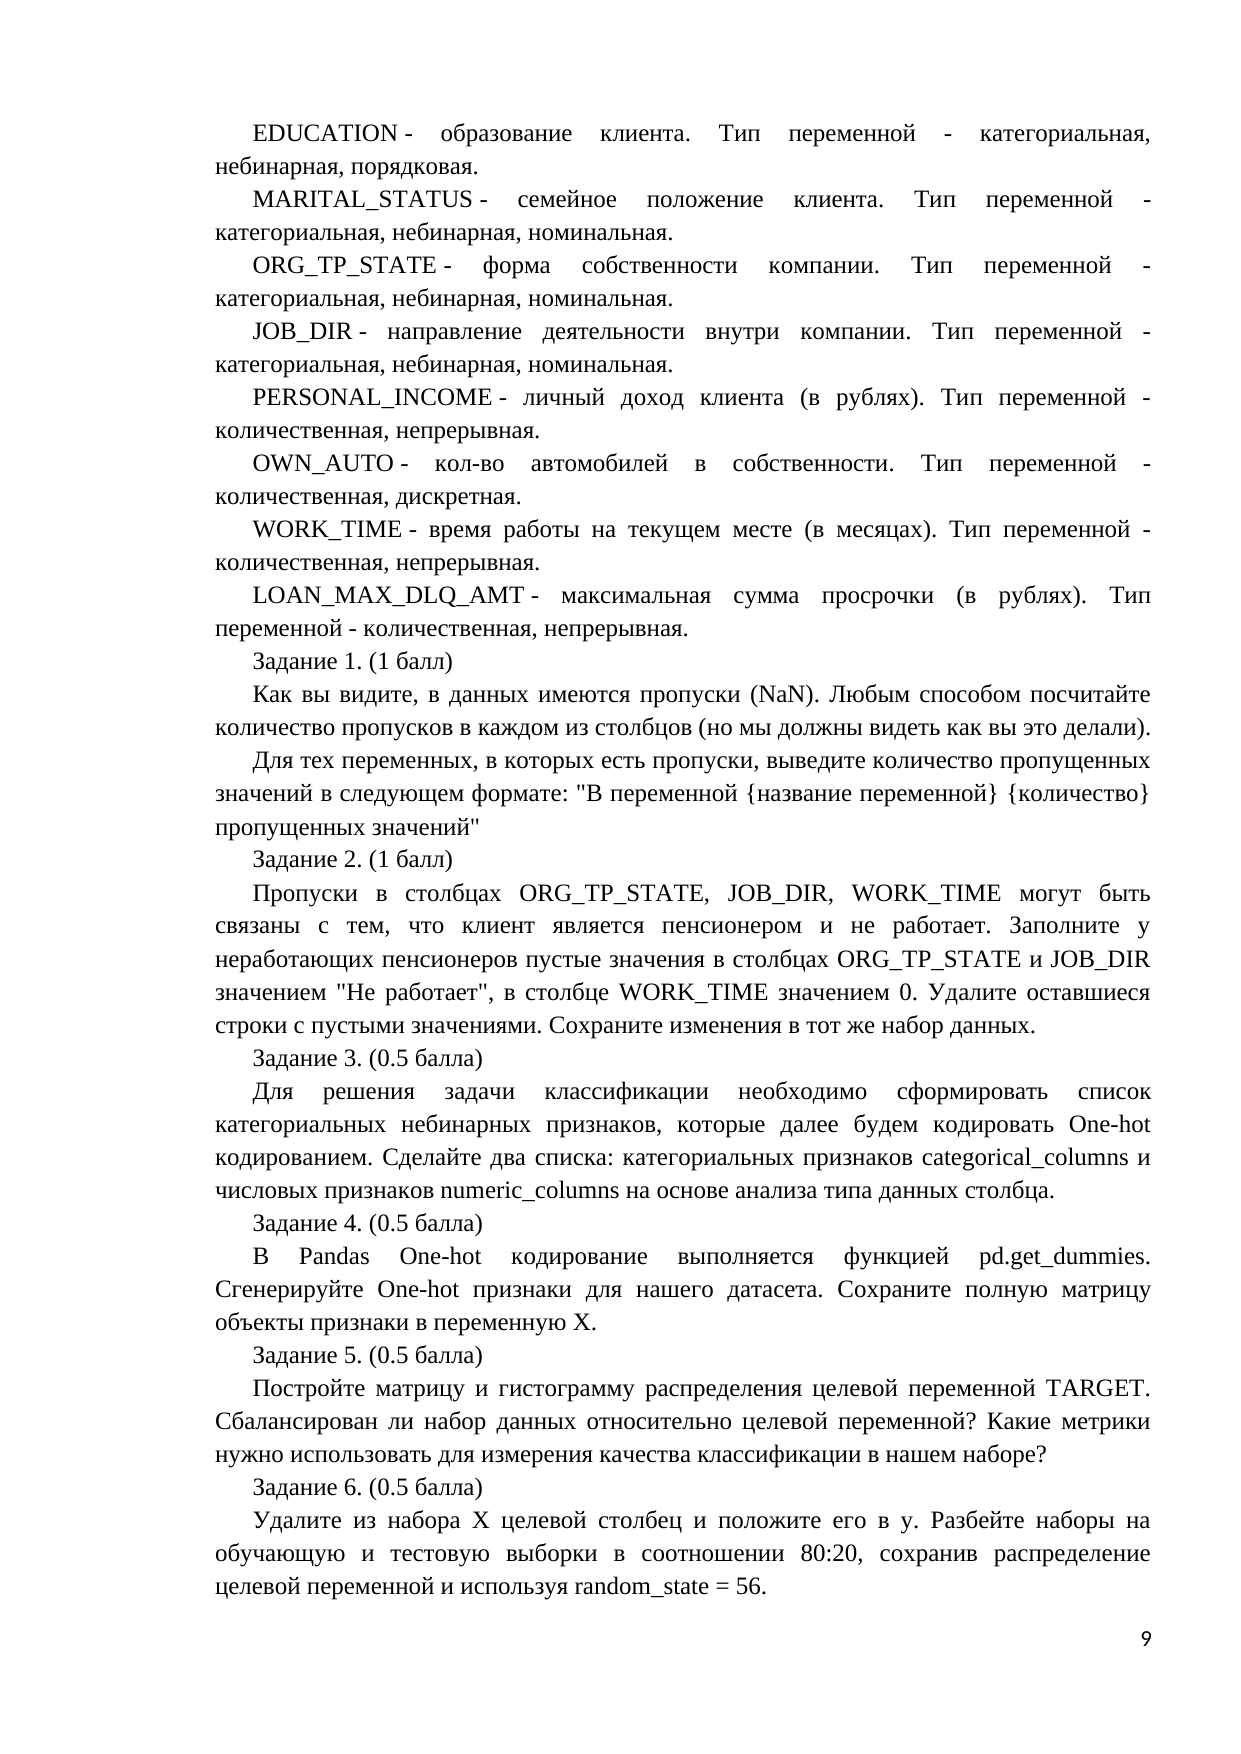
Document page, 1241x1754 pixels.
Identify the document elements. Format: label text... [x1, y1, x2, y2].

list Для тех переменных, в которых есть пропуски, выведите количество пропущенных значений в следующем формате: "В переменной {название переменной} {количество} пропущенных значений" [215, 746, 1152, 840]
list Удалите из набора Х целевой столбец и положите его в y. Разбейте наборы на обучающую и тестовую выборки в соотношении 80:20, сохранив распределение целевой переменной и используя random_state = 56. [215, 1505, 1152, 1600]
list Задание 2. (1 балл) [215, 844, 1152, 873]
list Для решения задачи классификации необходимо сформировать список категориальных небинарных признаков, которые далее будем кодировать One-hot кодированием. Сделайте два списка: категориальных признаков categorical_columns и числовых признаков numeric_columns на основе анализа типа данных столбца. [215, 1076, 1152, 1203]
list Задание 5. (0.5 балла) [215, 1340, 1152, 1369]
list В Pandas One-hot кодирование выполняется функцией pd.get_dummies. Сгенерируйте One-hot признаки для нашего датасета. Сохраните полную матрицу объекты признаки в переменную X. [215, 1241, 1152, 1336]
list EDUCATION - образование клиента. Тип переменной - категориальная, небинарная, порядковая. [215, 118, 1152, 180]
list Задание 3. (0.5 балла) [215, 1043, 1152, 1071]
list Задание 4. (0.5 балла) [215, 1208, 1152, 1237]
list WORK_TIME - время работы на текущем месте (в месяцах). Тип переменной - количественная, непрерывная. [215, 514, 1152, 576]
list LOAN_MAX_DLQ_AMT - максимальная сумма просрочки (в рублях). Тип переменной - количественная, непрерывная. [215, 580, 1152, 642]
list OWN_AUTO - кол-во автомобилей в собственности. Тип переменной - количественная, дискретная. [215, 448, 1152, 510]
list Задание 1. (1 балл) [215, 646, 1152, 675]
list MARITAL_STATUS - семейное положение клиента. Тип переменной - категориальная, небинарная, номинальная. [215, 184, 1152, 246]
list JOB_DIR - направление деятельности внутри компании. Тип переменной - категориальная, небинарная, номинальная. [215, 316, 1152, 378]
list Постройте матрицу и гистограмму распределения целевой переменной TARGET. Сбалансирован ли набор данных относительно целевой переменной? Какие метрики нужно использовать для измерения качества классификации в нашем наборе? [215, 1373, 1152, 1468]
list Пропуски в столбцах ORG_TP_STATE, JOB_DIR, WORK_TIME могут быть связаны с тем, что клиент является пенсионером и не работает. Заполните у неработающих пенсионеров пустые значения в столбцах ORG_TP_STATE и JOB_DIR значением "Не работает", в столбце WORK_TIME значением 0. Удалите оставшиеся строки с пустыми значениями. Сохраните изменения в тот же набор данных. [215, 878, 1152, 1038]
list Как вы видите, в данных имеются пропуски (NaN). Любым способом посчитайте количество пропусков в каждом из столбцов (но мы должны видеть как вы это делали). [215, 679, 1152, 741]
list ORG_TP_STATE - форма собственности компании. Тип переменной - категориальная, небинарная, номинальная. [215, 250, 1152, 312]
list Задание 6. (0.5 балла) [215, 1472, 1152, 1501]
list PERSONAL_INCOME - личный доход клиента (в рублях). Тип переменной - количественная, непрерывная. [215, 382, 1152, 444]
